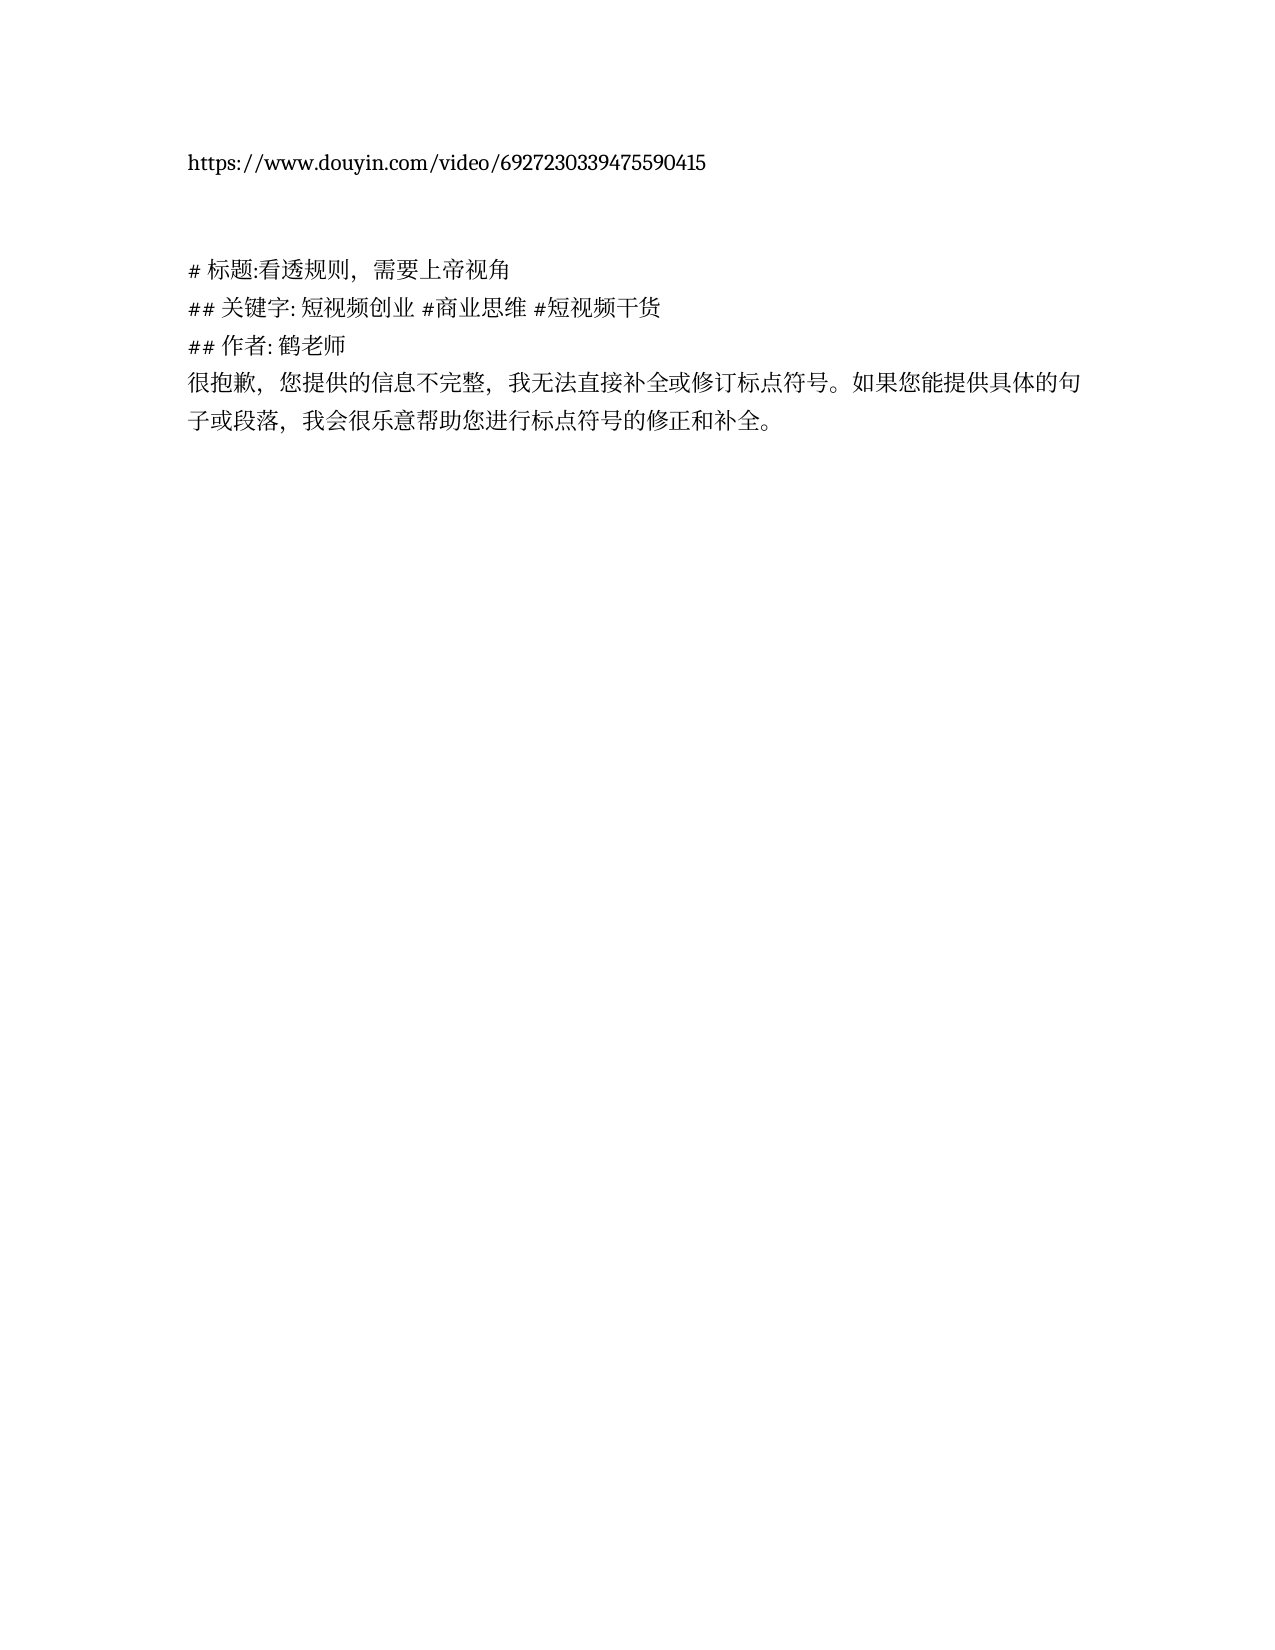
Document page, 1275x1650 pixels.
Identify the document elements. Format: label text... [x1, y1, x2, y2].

text # 标题:看透规则，需要上帝视角 ## 关键字: 短视频创业 #商业思维 #短视频干货 ## 作者: 鹤老师 很抱歉，您提供的信息不完整，我无法直接补全或修订标点符号。如果您能提供具体的句子或段落，我会很乐意帮助您进行标点符号的修正和补全。 [187, 252, 1087, 436]
text https://www.douyin.com/video/6927230339475590415 [187, 150, 1087, 176]
